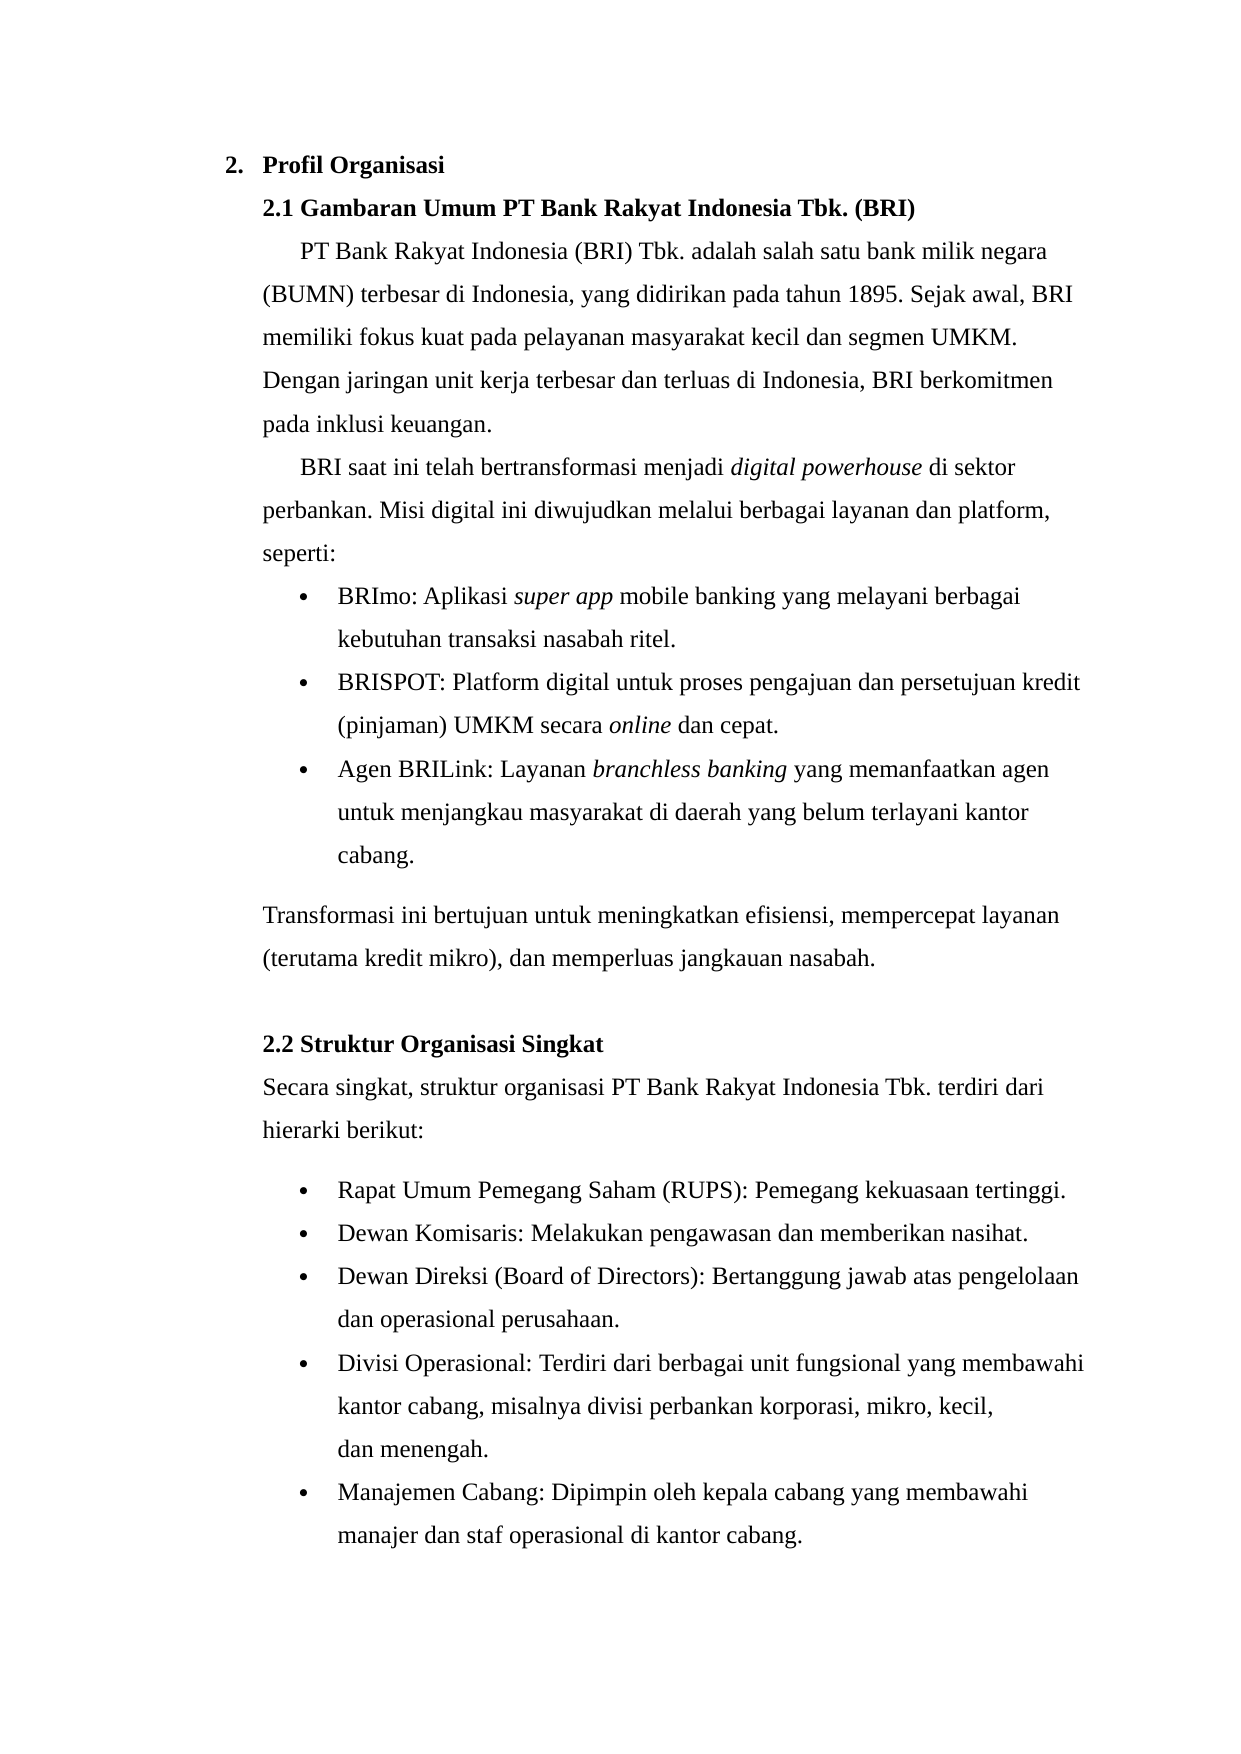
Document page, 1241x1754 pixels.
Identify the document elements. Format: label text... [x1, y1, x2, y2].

list BRISPOT: Platform digital untuk proses pengajuan dan persetujuan kredit (pinjaman) UMKM secara online dan cepat. [300, 667, 1090, 739]
list Rapat Umum Pemegang Saham (RUPS): Pemegang kekuasaan tertinggi. [300, 1175, 1090, 1204]
list Agen BRILink: Layanan branchless banking yang memanfaatkan agen untuk menjangkau masyarakat di daerah yang belum terlayani kantor cabang. [300, 754, 1090, 869]
list Profil Organisasi [225, 150, 1090, 179]
list Dewan Komisaris: Melakukan pengawasan dan memberikan nasihat. [300, 1218, 1090, 1247]
list Gambaran Umum PT Bank Rakyat Indonesia Tbk. (BRI) [262, 193, 1090, 222]
list Dewan Direksi (Board of Directors): Bertanggung jawab atas pengelolaan dan operasional perusahaan. [300, 1261, 1090, 1333]
list Divisi Operasional: Terdiri dari berbagai unit fungsional yang membawahi kantor cabang, misalnya divisi perbankan korporasi, mikro, kecil, dan menengah. [300, 1348, 1090, 1463]
list PT Bank Rakyat Indonesia (BRI) Tbk. adalah salah satu bank milik negara (BUMN) terbesar di Indonesia, yang didirikan pada tahun 1895. Sejak awal, BRI memiliki fokus kuat pada pelayanan masyarakat kecil dan segmen UMKM. Dengan jaringan unit kerja terbesar dan terluas di Indonesia, BRI berkomitmen pada inklusi keuangan. [262, 236, 1090, 437]
text Transformasi ini bertujuan untuk meningkatkan efisiensi, mempercepat layanan (terutama kredit mikro), dan memperluas jangkauan nasabah. [262, 900, 1090, 972]
list Manajemen Cabang: Dipimpin oleh kepala cabang yang membawahi manajer dan staf operasional di kantor cabang. [300, 1477, 1090, 1549]
list Struktur Organisasi Singkat [262, 1029, 1090, 1058]
text Secara singkat, struktur organisasi PT Bank Rakyat Indonesia Tbk. terdiri dari hierarki berikut: [262, 1072, 1090, 1144]
list BRImo: Aplikasi super app mobile banking yang melayani berbagai kebutuhan transaksi nasabah ritel. [300, 581, 1090, 653]
list BRI saat ini telah bertransformasi menjadi digital powerhouse di sektor perbankan. Misi digital ini diwujudkan melalui berbagai layanan dan platform, seperti: [262, 452, 1090, 567]
